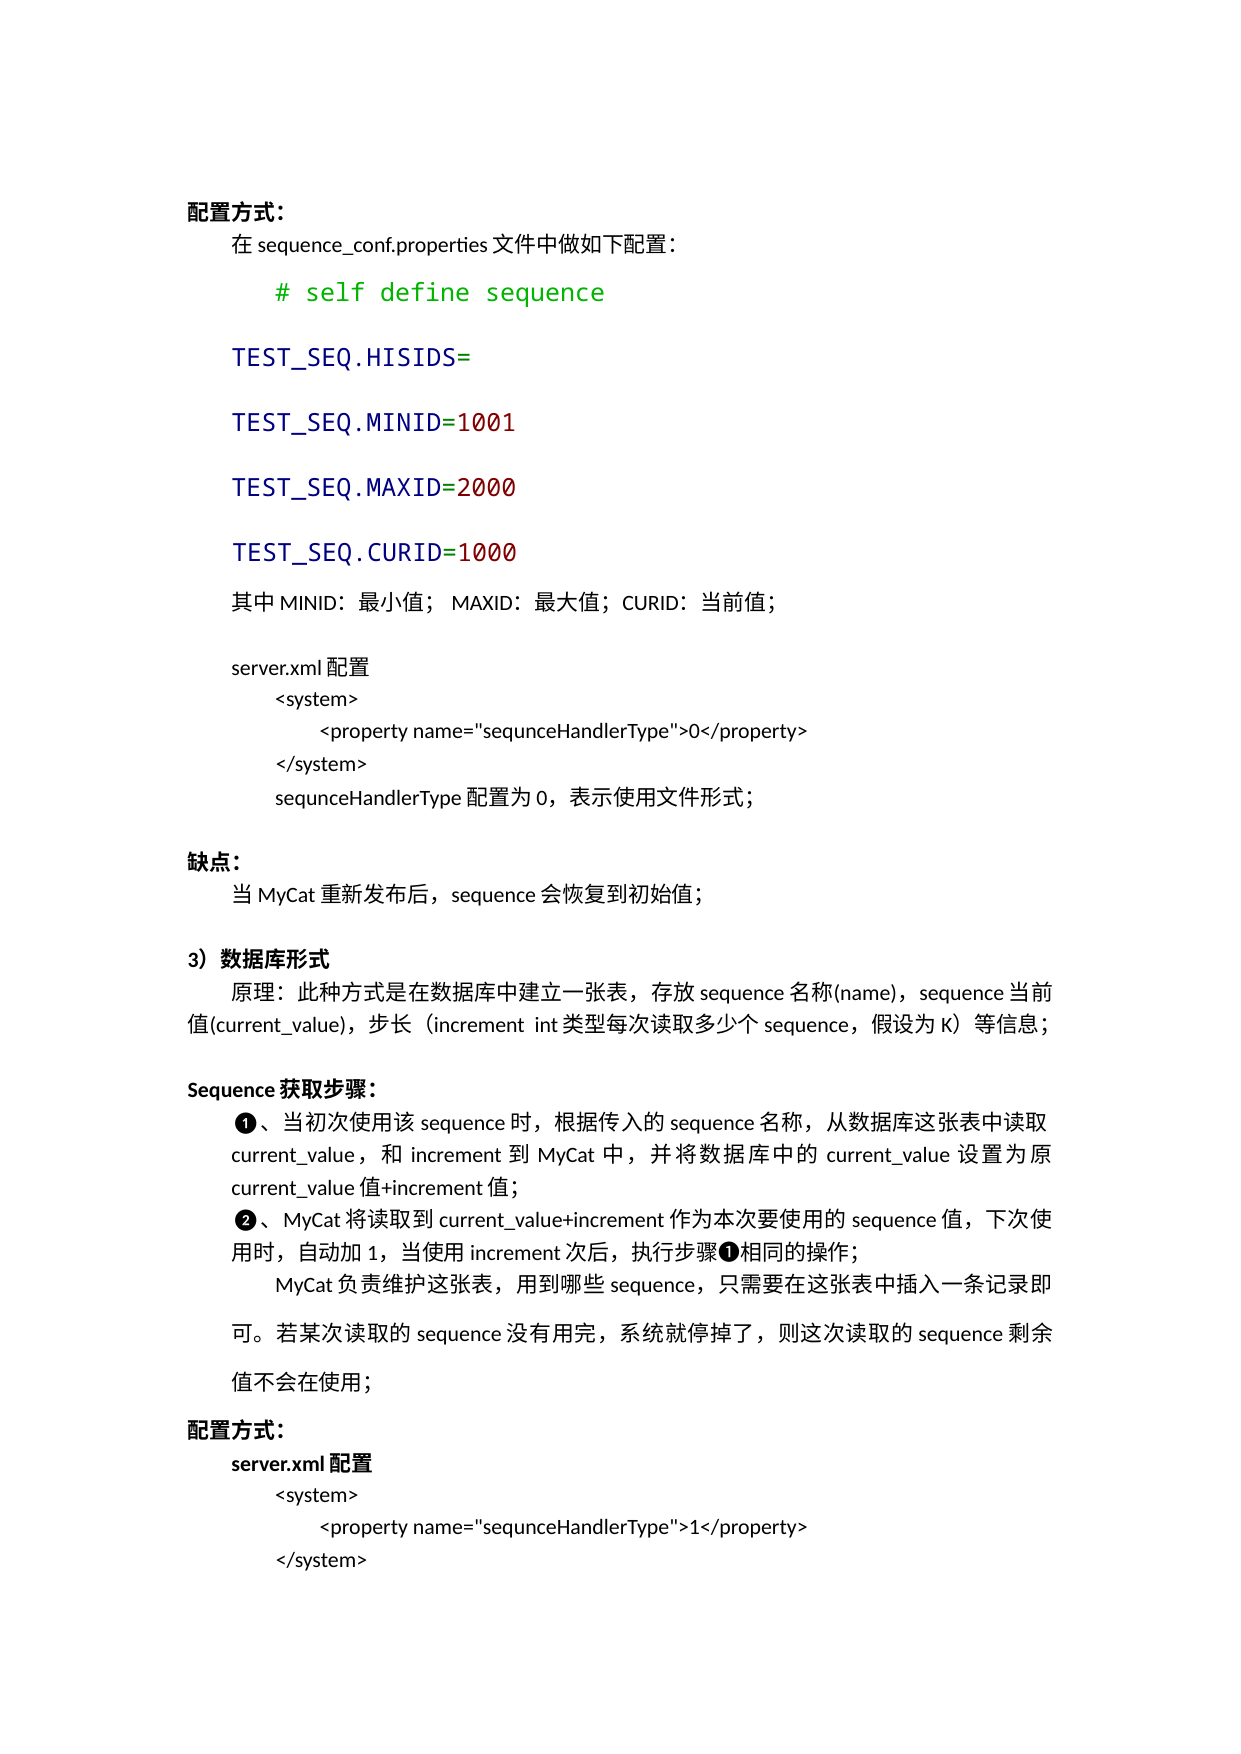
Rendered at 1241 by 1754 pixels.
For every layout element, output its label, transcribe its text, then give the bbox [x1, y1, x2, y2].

text <system> [231, 1478, 1053, 1510]
text 当MyCat重新发布后，sequence会恢复到初始值； [187, 877, 1053, 909]
text Sequence获取步骤： [187, 1072, 1053, 1104]
list </system> [276, 1543, 1053, 1575]
text 其中MINID：最小值； MAXID：最大值；CURID：当前值； [187, 584, 1053, 617]
text TEST_SEQ.MAXID=2000 [187, 454, 1053, 519]
text <system> [231, 682, 1053, 714]
text 配置方式： [187, 1413, 1053, 1445]
text 在sequence_conf.properties文件中做如下配置： [187, 227, 1053, 259]
list </system> [276, 747, 1053, 779]
text # self define sequence [187, 259, 1053, 324]
text sequnceHandlerType配置为0，表示使用文件形式； [187, 779, 1053, 812]
text TEST_SEQ.HISIDS= [187, 324, 1053, 389]
text ❷、MyCat将读取到current_value+increment作为本次要使用的sequence值，下次使 用时，自动加1，当使用increment次后，执行步骤❶相同的操作； [187, 1202, 1053, 1267]
list <property name="sequnceHandlerType">1</property> [276, 1510, 1053, 1543]
text TEST_SEQ.MINID=1001 [187, 389, 1053, 454]
text 3）数据库形式 [187, 942, 1053, 974]
text 缺点： [187, 844, 1053, 877]
text MyCat负责维护这张表，用到哪些sequence，只需要在这张表中插入一条记录即可。若某次读取的sequence没有用完，系统就停掉了，则这次读取的sequence剩余值不会在使用； [231, 1267, 1053, 1397]
text 配置方式： [187, 194, 1053, 227]
list <property name="sequnceHandlerType">0</property> [276, 714, 1053, 747]
text ❶、当初次使用该sequence时，根据传入的sequence名称，从数据库这张表中读取 current_value，和increment到MyCat中，并将数据库中的current_value设置为原 current_value值+increment值； [187, 1104, 1053, 1202]
text server.xml配置 [187, 1445, 1053, 1478]
text server.xml配置 [187, 649, 1053, 682]
text TEST_SEQ.CURID=1000 [232, 519, 1053, 584]
text 原理：此种方式是在数据库中建立一张表，存放sequence名称(name)，sequence当前值(current_value)，步长（increment int类型每次读取多少个sequence，假设为K）等信息； [187, 974, 1053, 1039]
